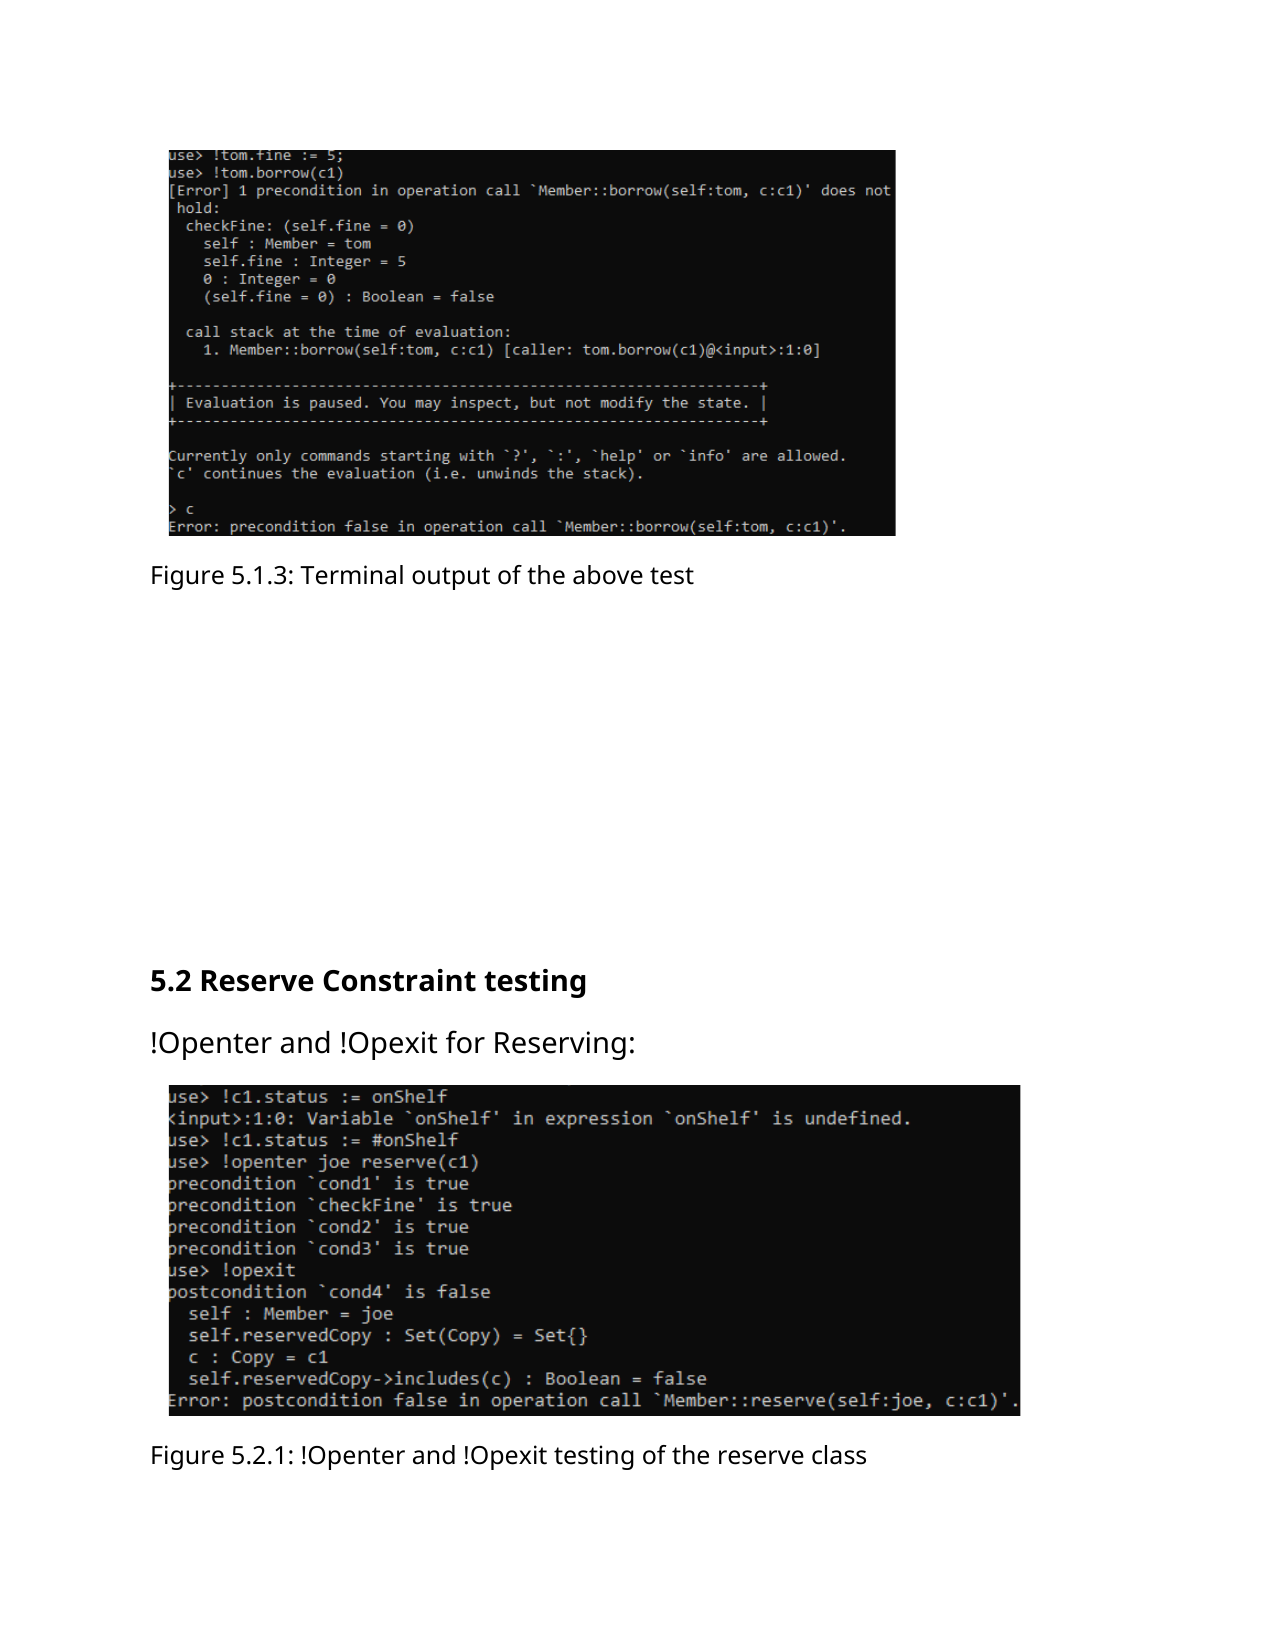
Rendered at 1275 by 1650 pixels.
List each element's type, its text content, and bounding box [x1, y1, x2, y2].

text Figure 5.2.1: !Openter and !Opexit testing of the reserve class [150, 1437, 1125, 1471]
text 5.2 Reserve Constraint testing [150, 960, 1125, 999]
text Figure 5.1.3: Terminal output of the above test [150, 558, 1125, 592]
text !Openter and !Opexit for Reserving: [150, 1022, 1125, 1062]
